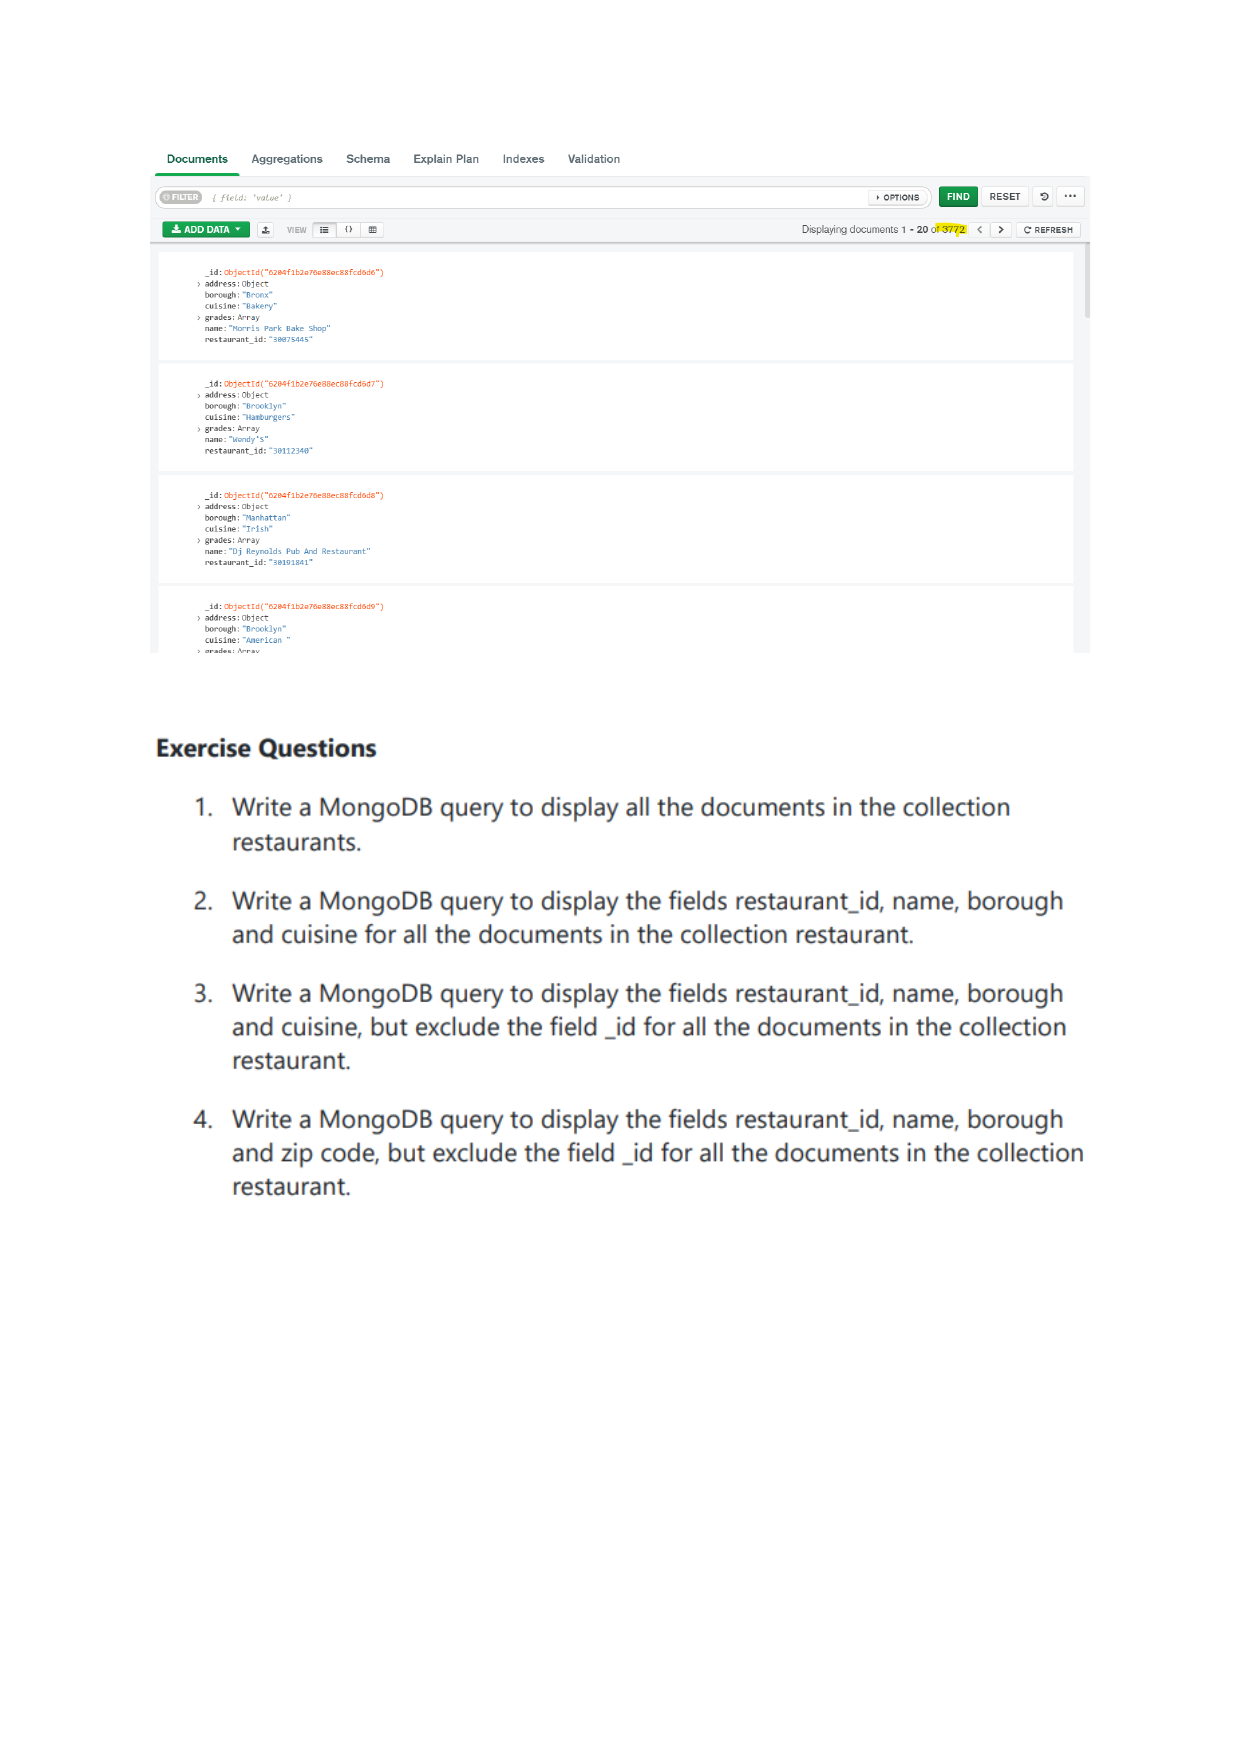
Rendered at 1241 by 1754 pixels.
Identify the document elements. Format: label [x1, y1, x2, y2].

picture [150, 150, 1091, 653]
picture [150, 726, 1091, 1199]
